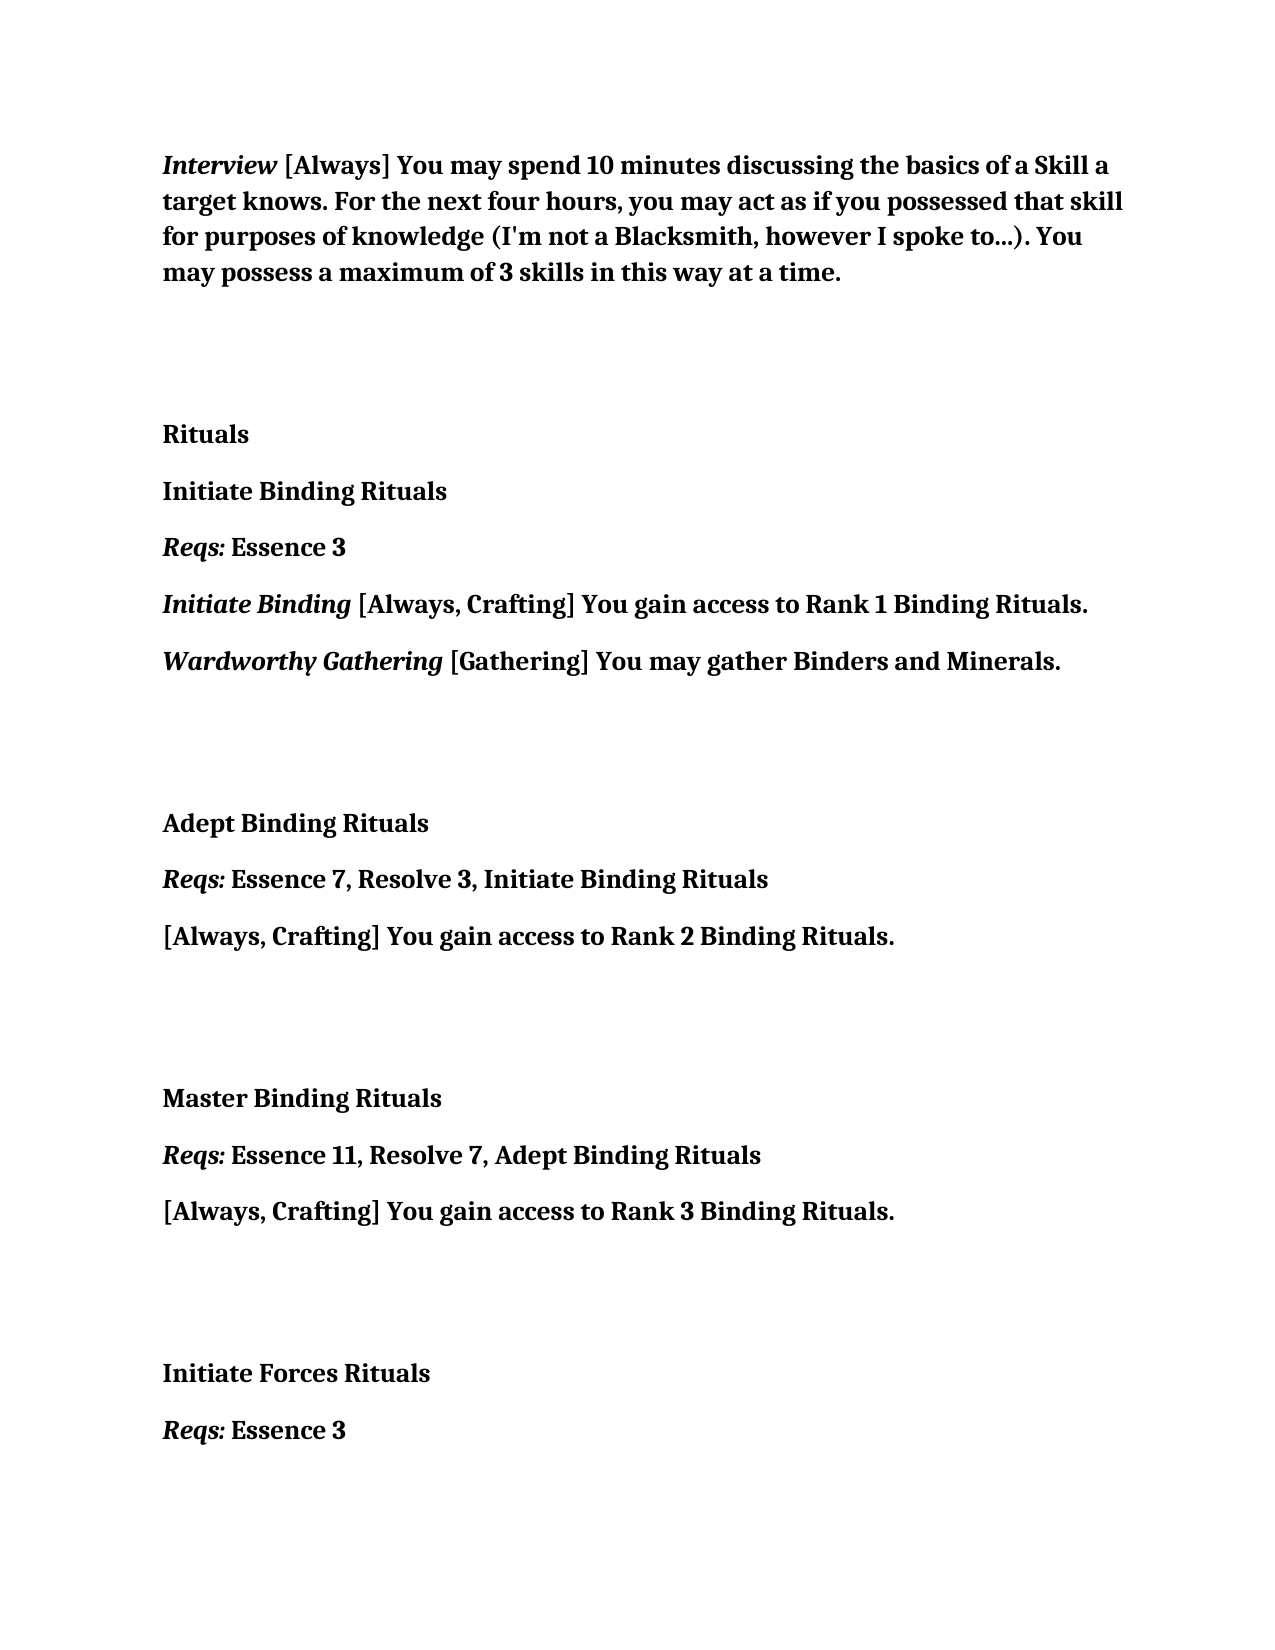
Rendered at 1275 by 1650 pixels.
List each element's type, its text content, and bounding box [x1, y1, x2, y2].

subtitle Initiate Forces Rituals [162, 1358, 1125, 1389]
subtitle Adept Binding Rituals [162, 808, 1125, 839]
subtitle [Always, Crafting] You gain access to Rank 2 Binding Rituals. [162, 921, 1125, 952]
subtitle Interview [Always] You may spend 10 minutes discussing the basics of a Skill a target knows. For the next four hours, you may act as if you possessed that skill for purposes of knowledge (I'm not a Blacksmith, however I spoke to...). You may possess a maximum of 3 skills in this way at a time. [162, 150, 1125, 288]
subtitle Reqs: Essence 7, Resolve 3, Initiate Binding Rituals [162, 864, 1125, 896]
subtitle Initiate Binding Rituals [162, 476, 1125, 507]
subtitle Master Binding Rituals [162, 1083, 1125, 1114]
subtitle Reqs: Essence 3 [162, 532, 1125, 564]
subtitle [Always, Crafting] You gain access to Rank 3 Binding Rituals. [162, 1196, 1125, 1227]
subtitle Wardworthy Gathering [Gathering] You may gather Binders and Minerals. [162, 646, 1125, 677]
subtitle Reqs: Essence 11, Resolve 7, Adept Binding Rituals [162, 1140, 1125, 1171]
subtitle Initiate Binding [Always, Crafting] You gain access to Rank 1 Binding Rituals. [162, 589, 1125, 620]
subtitle Rituals [162, 419, 1125, 451]
subtitle Reqs: Essence 3 [162, 1415, 1125, 1446]
